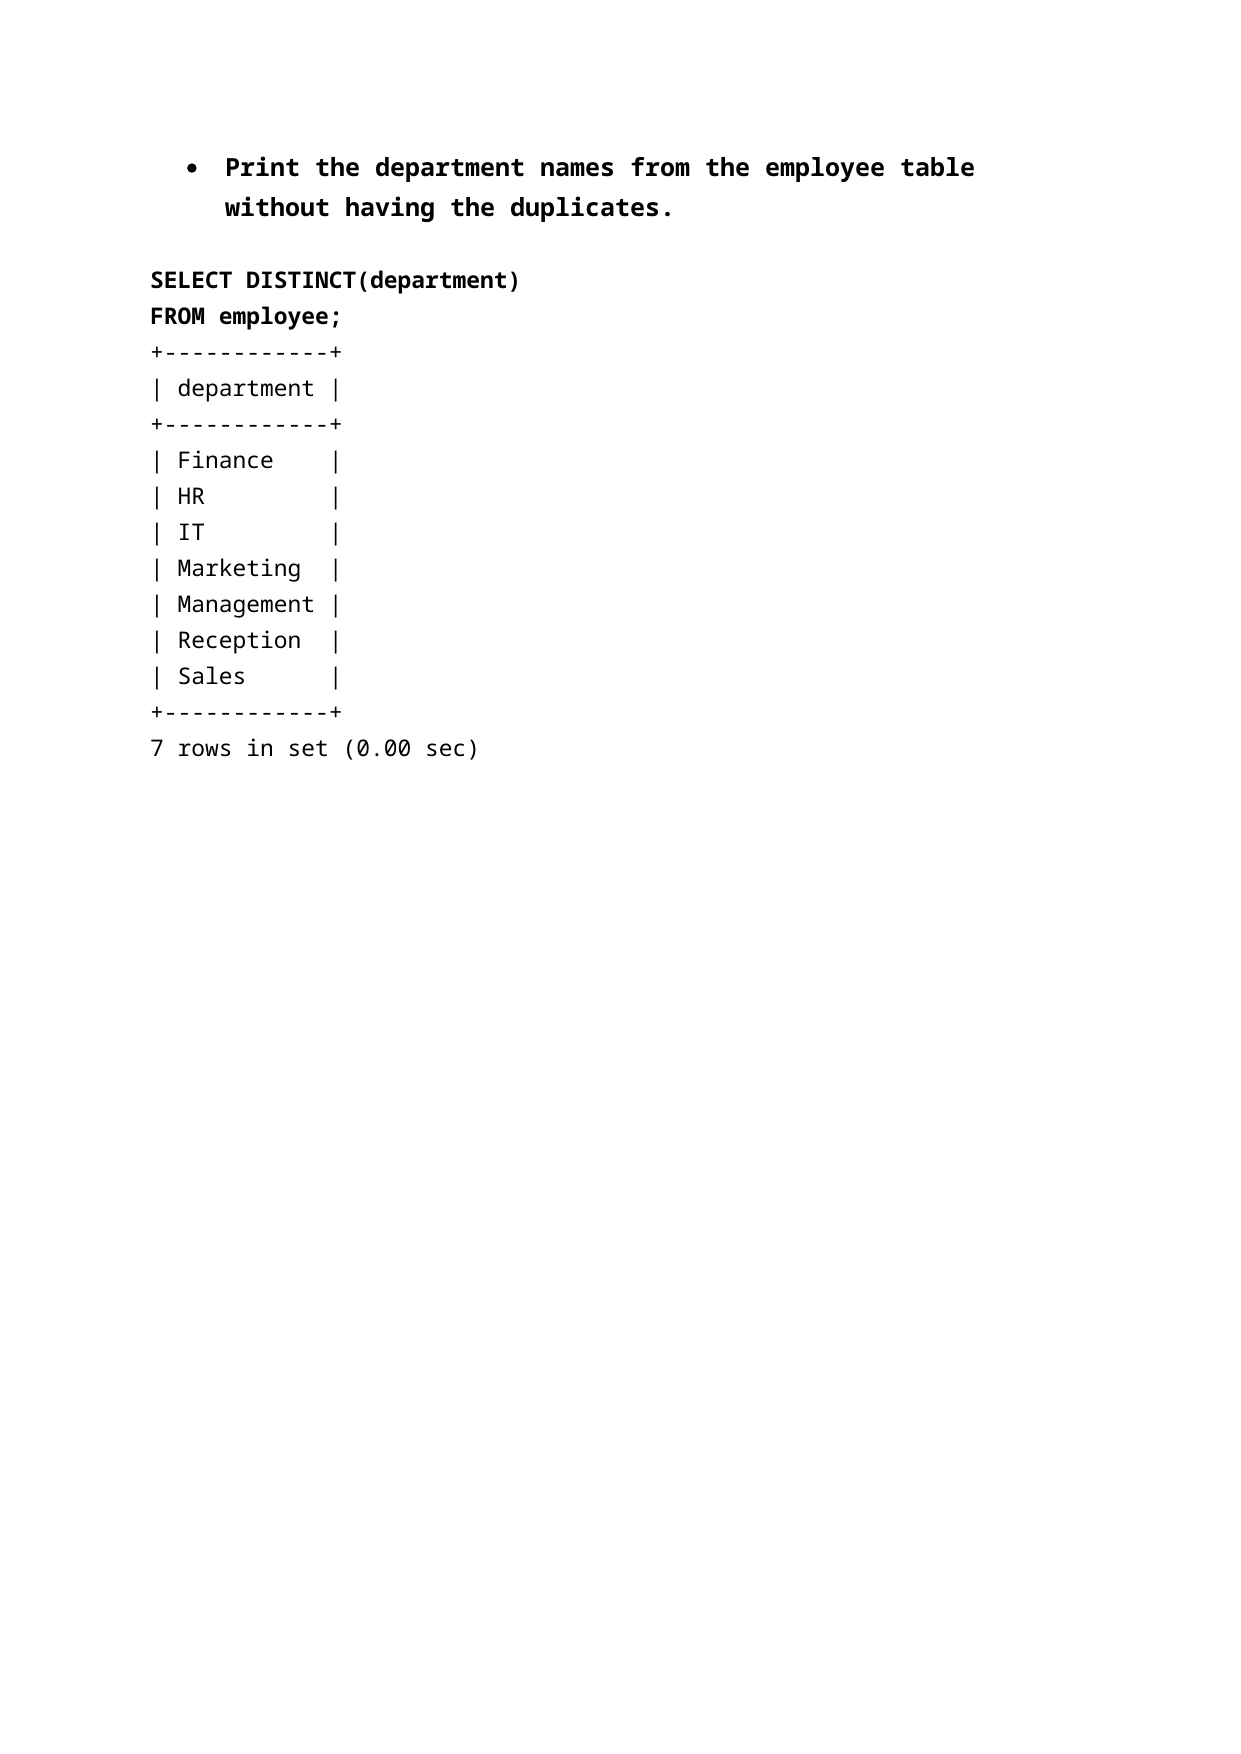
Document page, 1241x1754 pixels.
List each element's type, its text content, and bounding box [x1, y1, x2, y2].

text +------------+ [150, 408, 1090, 439]
text | Reception | [150, 624, 1090, 655]
text | IT | [150, 516, 1090, 547]
text SELECT DISTINCT(department) [150, 264, 1090, 296]
text FROM employee; [150, 300, 1090, 331]
text | Management | [150, 588, 1090, 619]
text | Finance | [150, 444, 1090, 475]
text +------------+ [150, 336, 1090, 367]
text | Sales | [150, 659, 1090, 691]
text | department | [150, 372, 1090, 403]
text 7 rows in set (0.00 sec) [150, 731, 1090, 763]
text +------------+ [150, 696, 1090, 727]
list Print the department names from the employee table without having the duplicates. [187, 150, 1090, 223]
text | Marketing | [150, 552, 1090, 583]
text | HR | [150, 480, 1090, 511]
